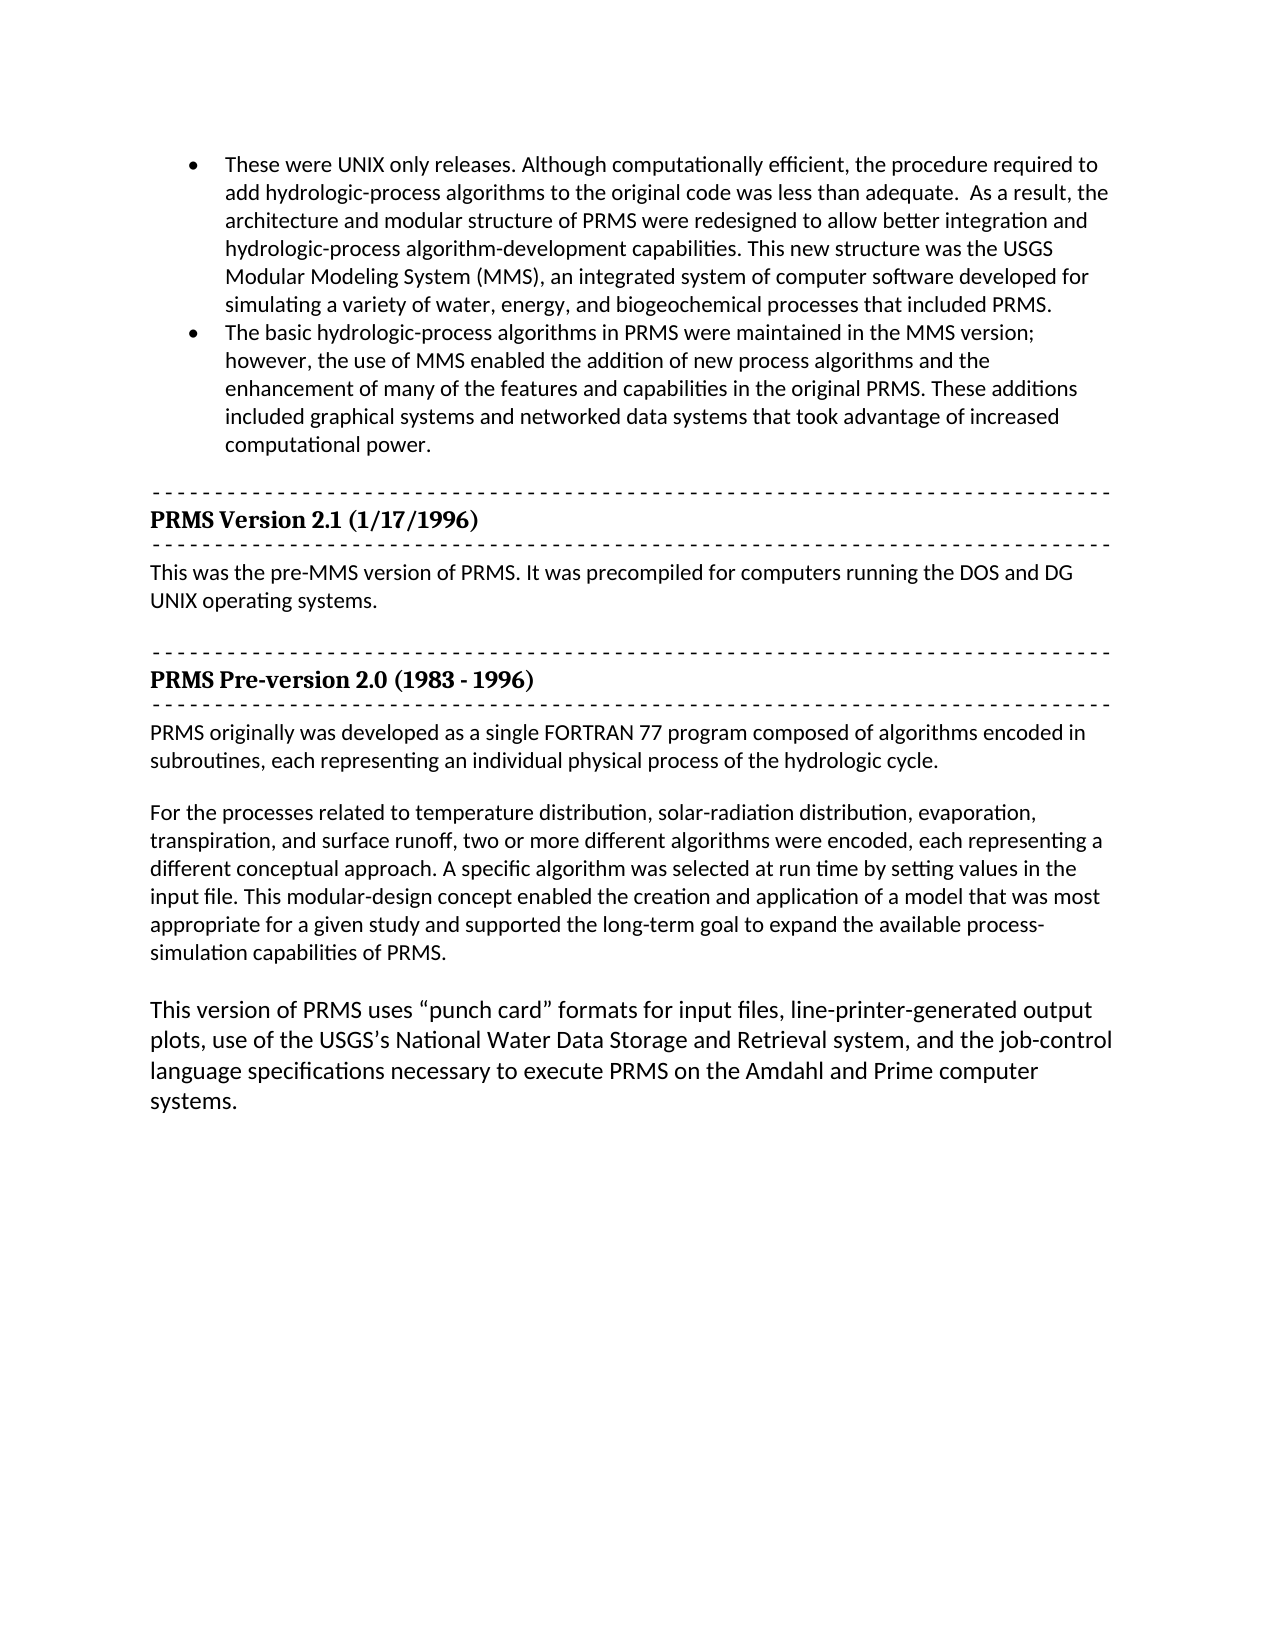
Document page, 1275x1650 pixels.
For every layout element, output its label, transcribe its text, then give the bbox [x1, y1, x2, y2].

list The basic hydrologic-process algorithms in PRMS were maintained in the MMS version; however, the use of MMS enabled the addition of new process algorithms and the enhancement of many of the features and capabilities in the original PRMS. These additions included graphical systems and networked data systems that took advantage of increased computational power. [187, 318, 1125, 458]
text ----------------------------------------------------------------------------- [150, 534, 1125, 558]
text PRMS Pre-version 2.0 (1983 - 1996) [150, 666, 1125, 694]
text ----------------------------------------------------------------------------- [150, 482, 1125, 506]
text ----------------------------------------------------------------------------- [150, 642, 1125, 666]
text PRMS originally was developed as a single FORTRAN 77 program composed of algorithms encoded in subroutines, each representing an individual physical process of the hydrologic cycle. [150, 718, 1125, 774]
text PRMS Version 2.1 (1/17/1996) [150, 506, 1125, 534]
text For the processes related to temperature distribution, solar-radiation distribution, evaporation, transpiration, and surface runoff, two or more different algorithms were encoded, each representing a different conceptual approach. A specific algorithm was selected at run time by setting values in the input file. This modular-design concept enabled the creation and application of a model that was most appropriate for a given study and supported the long-term goal to expand the available process-simulation capabilities of PRMS. [150, 798, 1125, 966]
text This version of PRMS uses “punch card” formats for input files, line-printer-generated output plots, use of the USGS’s National Water Data Storage and Retrieval system, and the job-control language specifications necessary to execute PRMS on the Amdahl and Prime computer systems. [150, 994, 1125, 1116]
text ----------------------------------------------------------------------------- [150, 694, 1125, 718]
list These were UNIX only releases. Although computationally efficient, the procedure required to add hydrologic-process algorithms to the original code was less than adequate. As a result, the architecture and modular structure of PRMS were redesigned to allow better integration and hydrologic-process algorithm-development capabilities. This new structure was the USGS Modular Modeling System (MMS), an integrated system of computer software developed for simulating a variety of water, energy, and biogeochemical processes that included PRMS. [187, 150, 1125, 318]
text This was the pre-MMS version of PRMS. It was precompiled for computers running the DOS and DG UNIX operating systems. [150, 558, 1125, 614]
